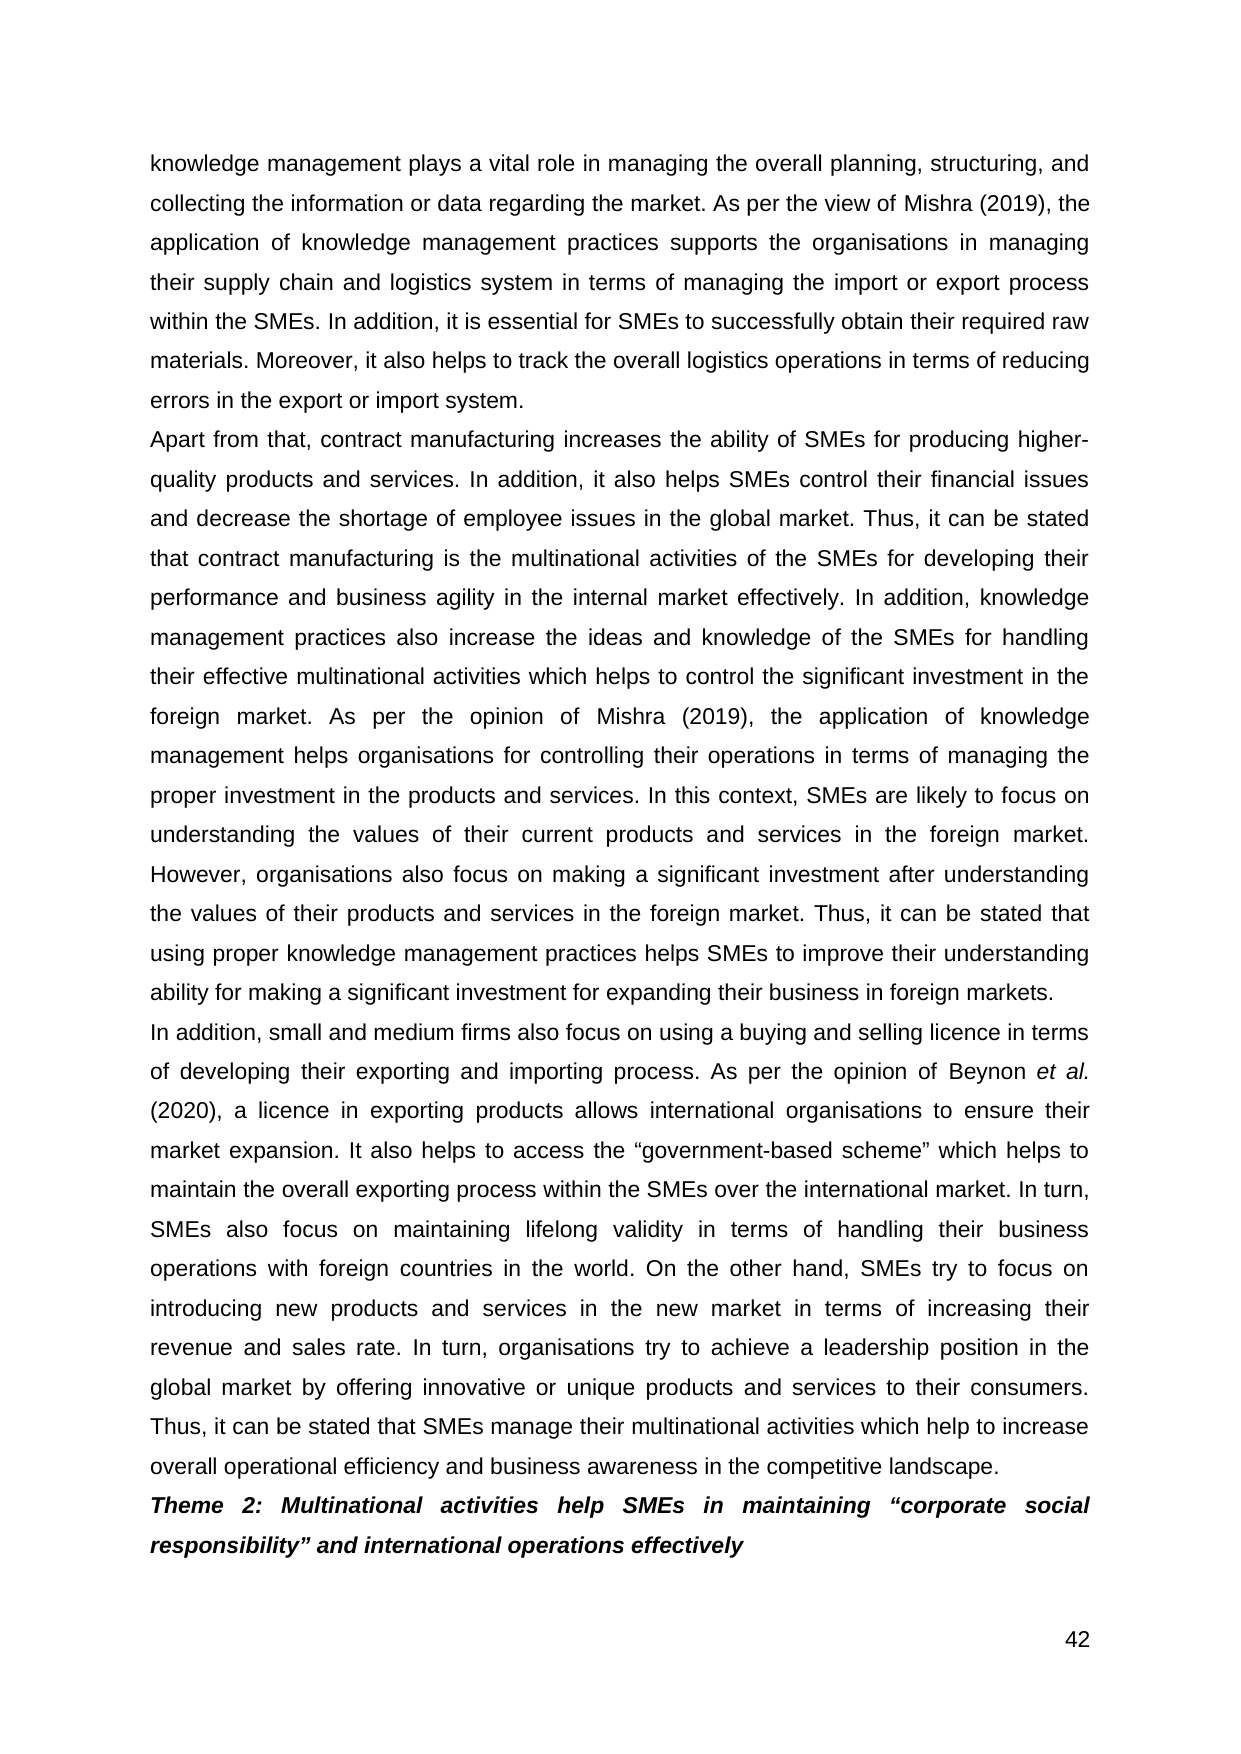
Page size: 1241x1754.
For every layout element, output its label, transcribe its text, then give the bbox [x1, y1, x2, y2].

text In addition, small and medium firms also focus on using a buying and selling licence in terms of developing their exporting and importing process. As per the opinion of Beynon et al. (2020), a licence in exporting products allows international organisations to ensure their market expansion. It also helps to access the “government-based scheme” which helps to maintain the overall exporting process within the SMEs over the international market. In turn, SMEs also focus on maintaining lifelong validity in terms of handling their business operations with foreign countries in the world. On the other hand, SMEs try to focus on introducing new products and services in the new market in terms of increasing their revenue and sales rate. In turn, organisations try to achieve a leadership position in the global market by offering innovative or unique products and services to their consumers. Thus, it can be stated that SMEs manage their multinational activities which help to increase overall operational efficiency and business awareness in the competitive landscape. [150, 1018, 1090, 1479]
subtitle Theme 2: Multinational activities help SMEs in maintaining “corporate social responsibility” and international operations effectively [150, 1492, 1090, 1558]
text Apart from that, contract manufacturing increases the ability of SMEs for producing higher-quality products and services. In addition, it also helps SMEs control their financial issues and decrease the shortage of employee issues in the global market. Thus, it can be stated that contract manufacturing is the multinational activities of the SMEs for developing their performance and business agility in the internal market effectively. In addition, knowledge management practices also increase the ideas and knowledge of the SMEs for handling their effective multinational activities which helps to control the significant investment in the foreign market. As per the opinion of Mishra (2019), the application of knowledge management helps organisations for controlling their operations in terms of managing the proper investment in the products and services. In this context, SMEs are likely to focus on understanding the values of their current products and services in the foreign market. However, organisations also focus on making a significant investment after understanding the values of their products and services in the foreign market. Thus, it can be stated that using proper knowledge management practices helps SMEs to improve their understanding ability for making a significant investment for expanding their business in foreign markets. [150, 426, 1090, 1005]
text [150, 150, 1090, 413]
